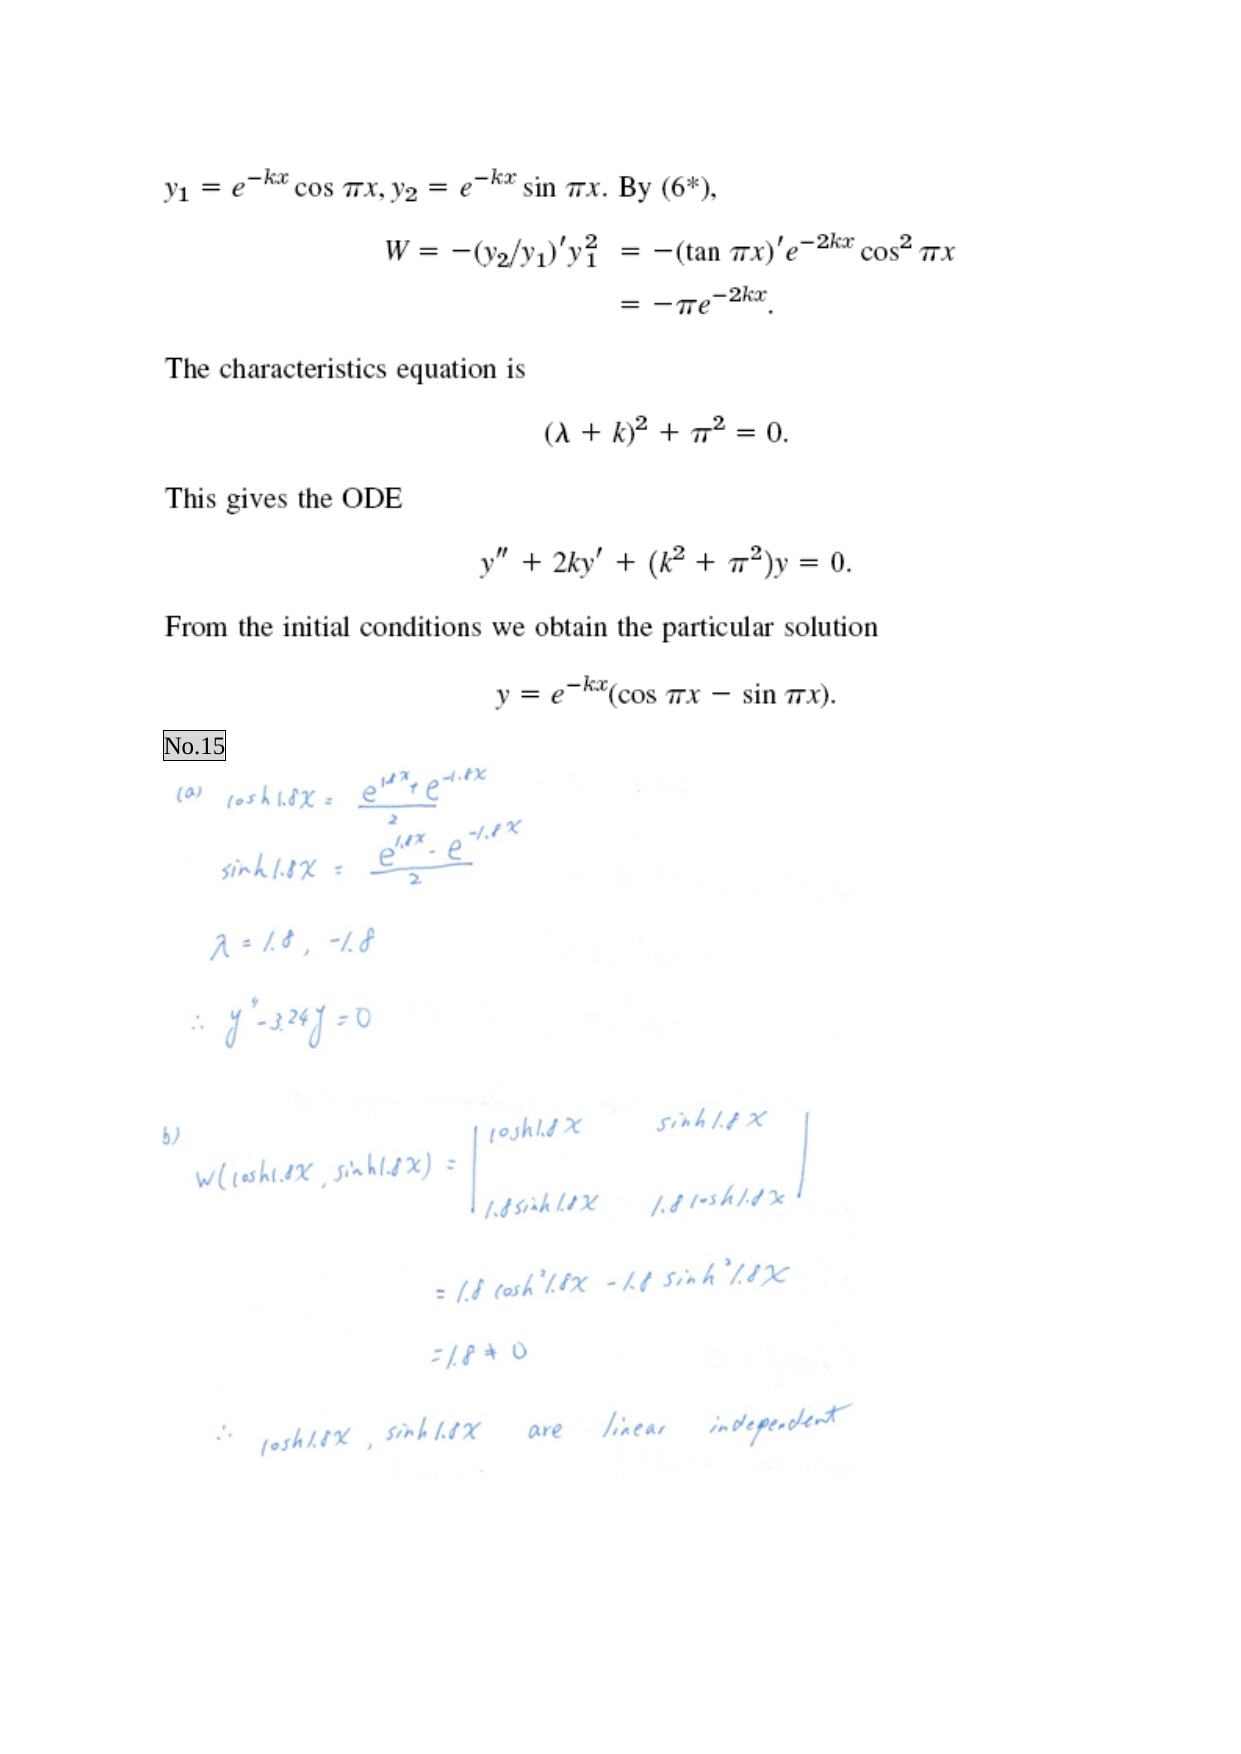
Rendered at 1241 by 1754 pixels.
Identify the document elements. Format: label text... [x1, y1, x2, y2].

picture [162, 164, 960, 721]
picture [162, 764, 855, 1479]
text No.15 [162, 727, 1053, 764]
